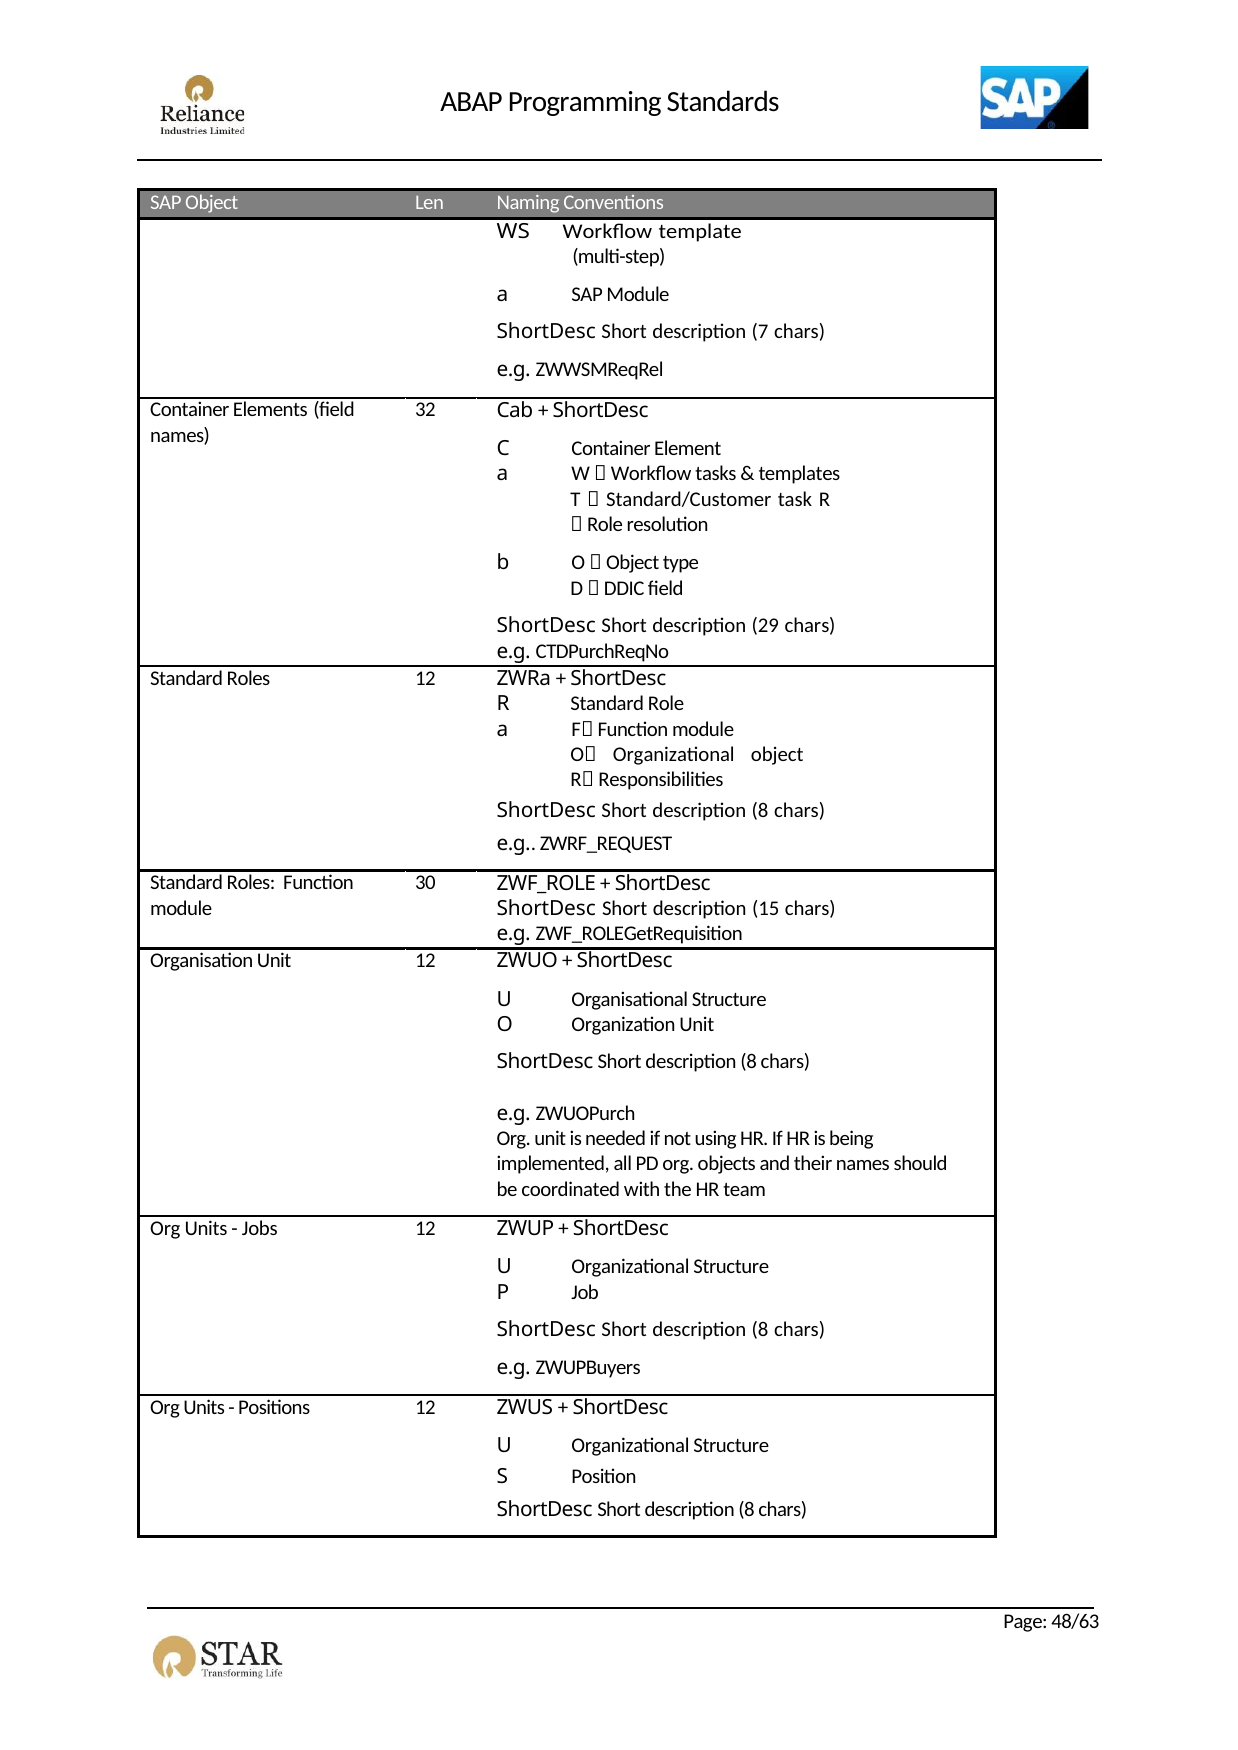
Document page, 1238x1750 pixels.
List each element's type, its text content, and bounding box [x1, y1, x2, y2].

text a SAP Module [496, 282, 984, 306]
text Naming Conventions [496, 190, 984, 214]
text a F Function module [496, 717, 984, 741]
text SAP Object Len [150, 190, 478, 214]
text ShortDesc Short description (8 chars) e.g. ZWUPBuyers [496, 1306, 825, 1382]
text a W  Workflow tasks & templates [496, 461, 984, 485]
picture [160, 75, 245, 134]
text ZWUO + ShortDesc [496, 949, 984, 973]
text Org Units - Positions 12 [150, 1396, 478, 1419]
text Page: 48/63 [1003, 1609, 1237, 1633]
text U Organizational Structure [496, 1254, 984, 1278]
text ShortDesc Short description (8 chars) e.g.. ZWRF_REQUEST [496, 792, 825, 857]
text T  Standard/Customer task R  Role resolution [570, 486, 830, 536]
text D  DDIC field [570, 576, 984, 600]
text ShortDesc Short description (7 chars) e.g. ZWWSMReqRel [496, 309, 825, 384]
text ABAP Programming Standards [440, 85, 1237, 118]
picture [980, 118, 1089, 129]
text e.g. ZWUOPurch [496, 1101, 984, 1125]
text ShortDesc Short description (8 chars) [496, 1050, 984, 1074]
text Standard Roles 12 [150, 666, 478, 690]
picture [152, 1635, 283, 1680]
text U Organizational Structure [496, 1433, 984, 1457]
text WS Workflow template (multi-step) [496, 218, 749, 268]
text Cab + ShortDesc [496, 398, 984, 422]
text ZWUS + ShortDesc [496, 1396, 984, 1419]
text ZWF_ROLE + ShortDesc [496, 871, 984, 895]
text Org Units - Jobs 12 [150, 1216, 478, 1240]
text Container Elements (field 32 names) [150, 396, 446, 447]
text O Organization Unit [496, 1012, 984, 1036]
text ShortDesc Short description (15 chars) e.g. ZWF_ROLEGetRequisition [496, 895, 836, 946]
text S Position ShortDesc Short description (8 chars) [496, 1457, 813, 1523]
text Standard Roles: Function 30 module [150, 869, 446, 920]
text Org. unit is needed if not using HR. If HR is being implemented, all PD org. objects and their names should be coordinated with the HR team [496, 1125, 968, 1201]
text C Container Element [496, 436, 984, 460]
text Organisation Unit 12 [150, 948, 478, 972]
picture [980, 75, 1010, 85]
text b O  Object type [496, 550, 984, 574]
text ShortDesc Short description (29 chars) e.g. CTDPurchReqNo [496, 613, 836, 663]
picture [1009, 66, 1089, 85]
text P Job [496, 1280, 984, 1304]
text ZWRa + ShortDesc R Standard Role [496, 665, 696, 715]
text U Organisational Structure [496, 987, 984, 1011]
text O Organizational object R Responsibilities [570, 741, 803, 792]
text ZWUP + ShortDesc [496, 1217, 984, 1241]
